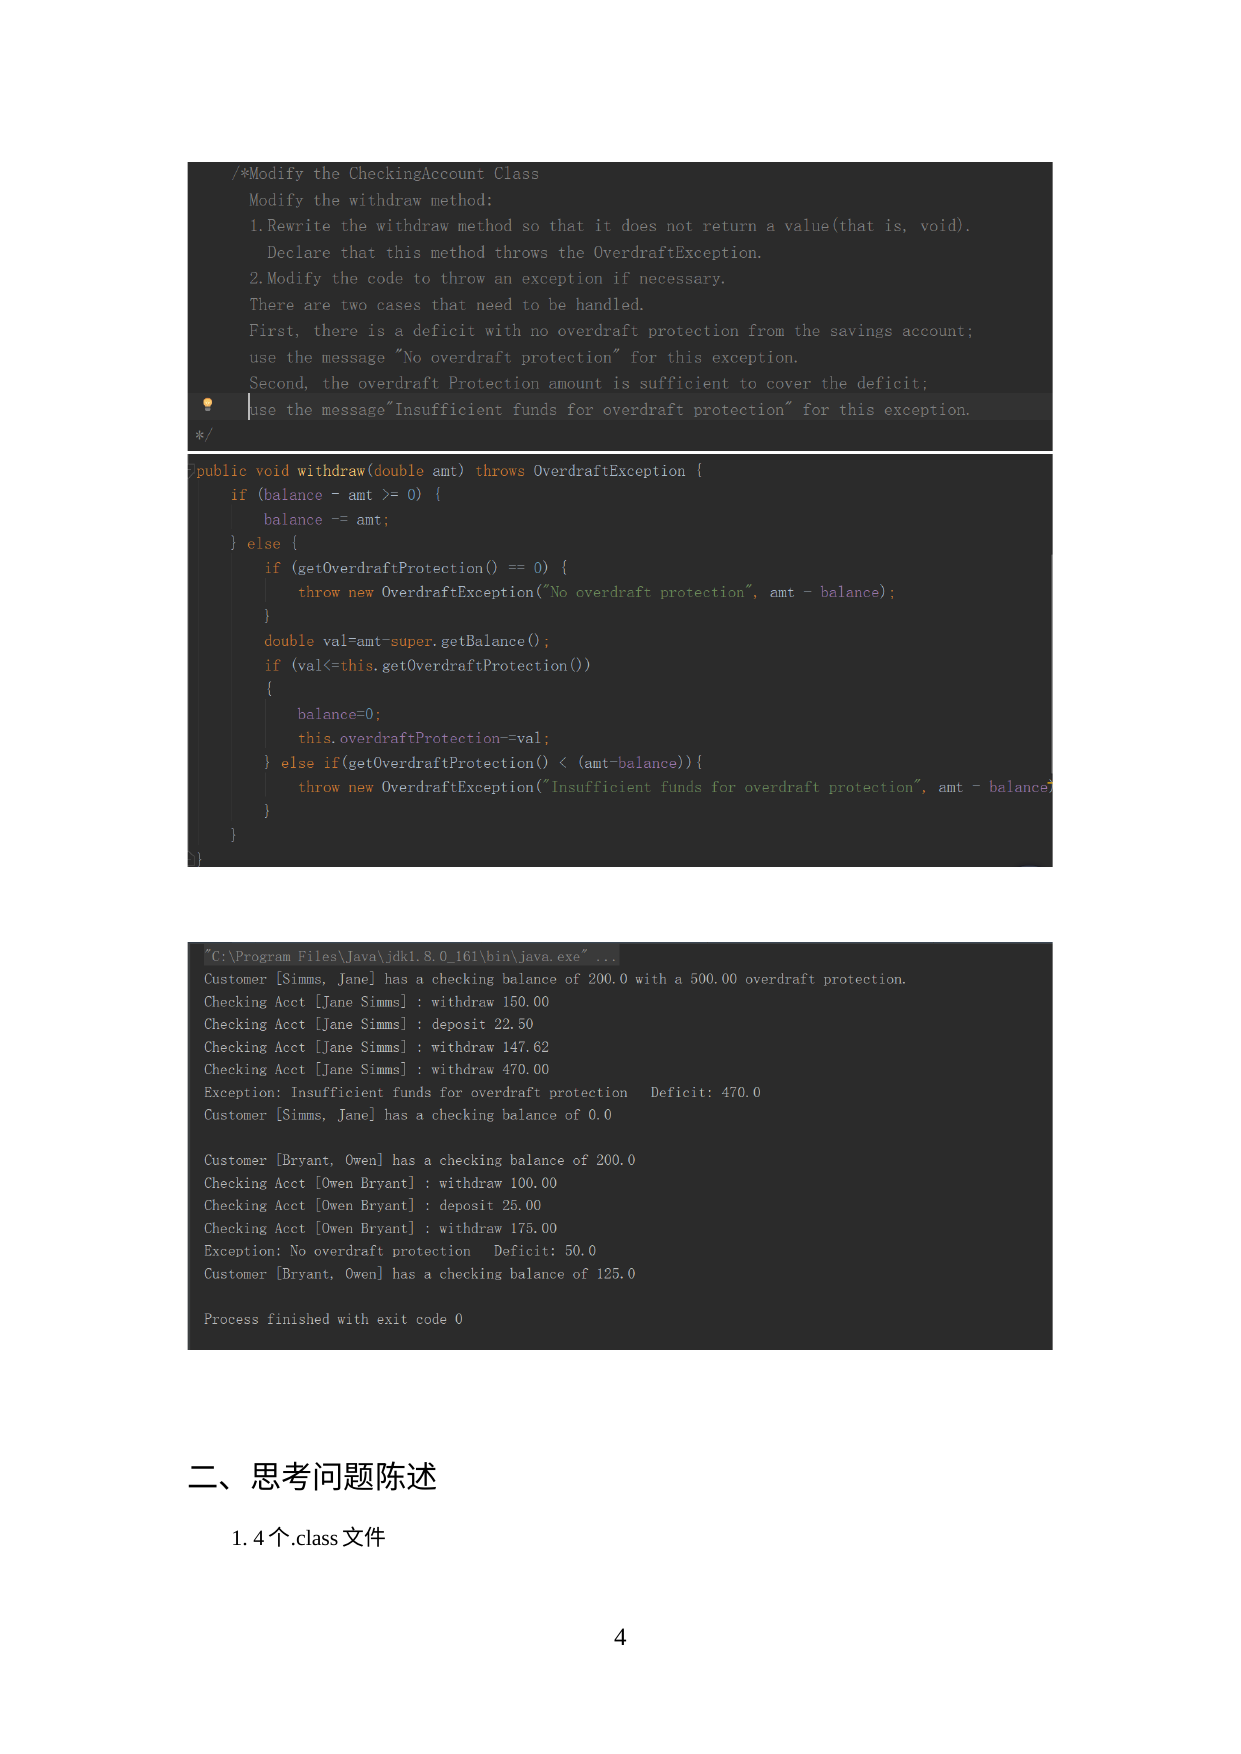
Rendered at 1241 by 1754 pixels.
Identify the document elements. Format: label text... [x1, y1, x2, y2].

picture [187, 162, 1053, 451]
picture [187, 454, 1053, 867]
picture [187, 942, 1053, 1350]
text 1. 4个.class文件 [187, 1519, 1053, 1552]
subtitle 二、思考问题陈述 [187, 1442, 1053, 1507]
